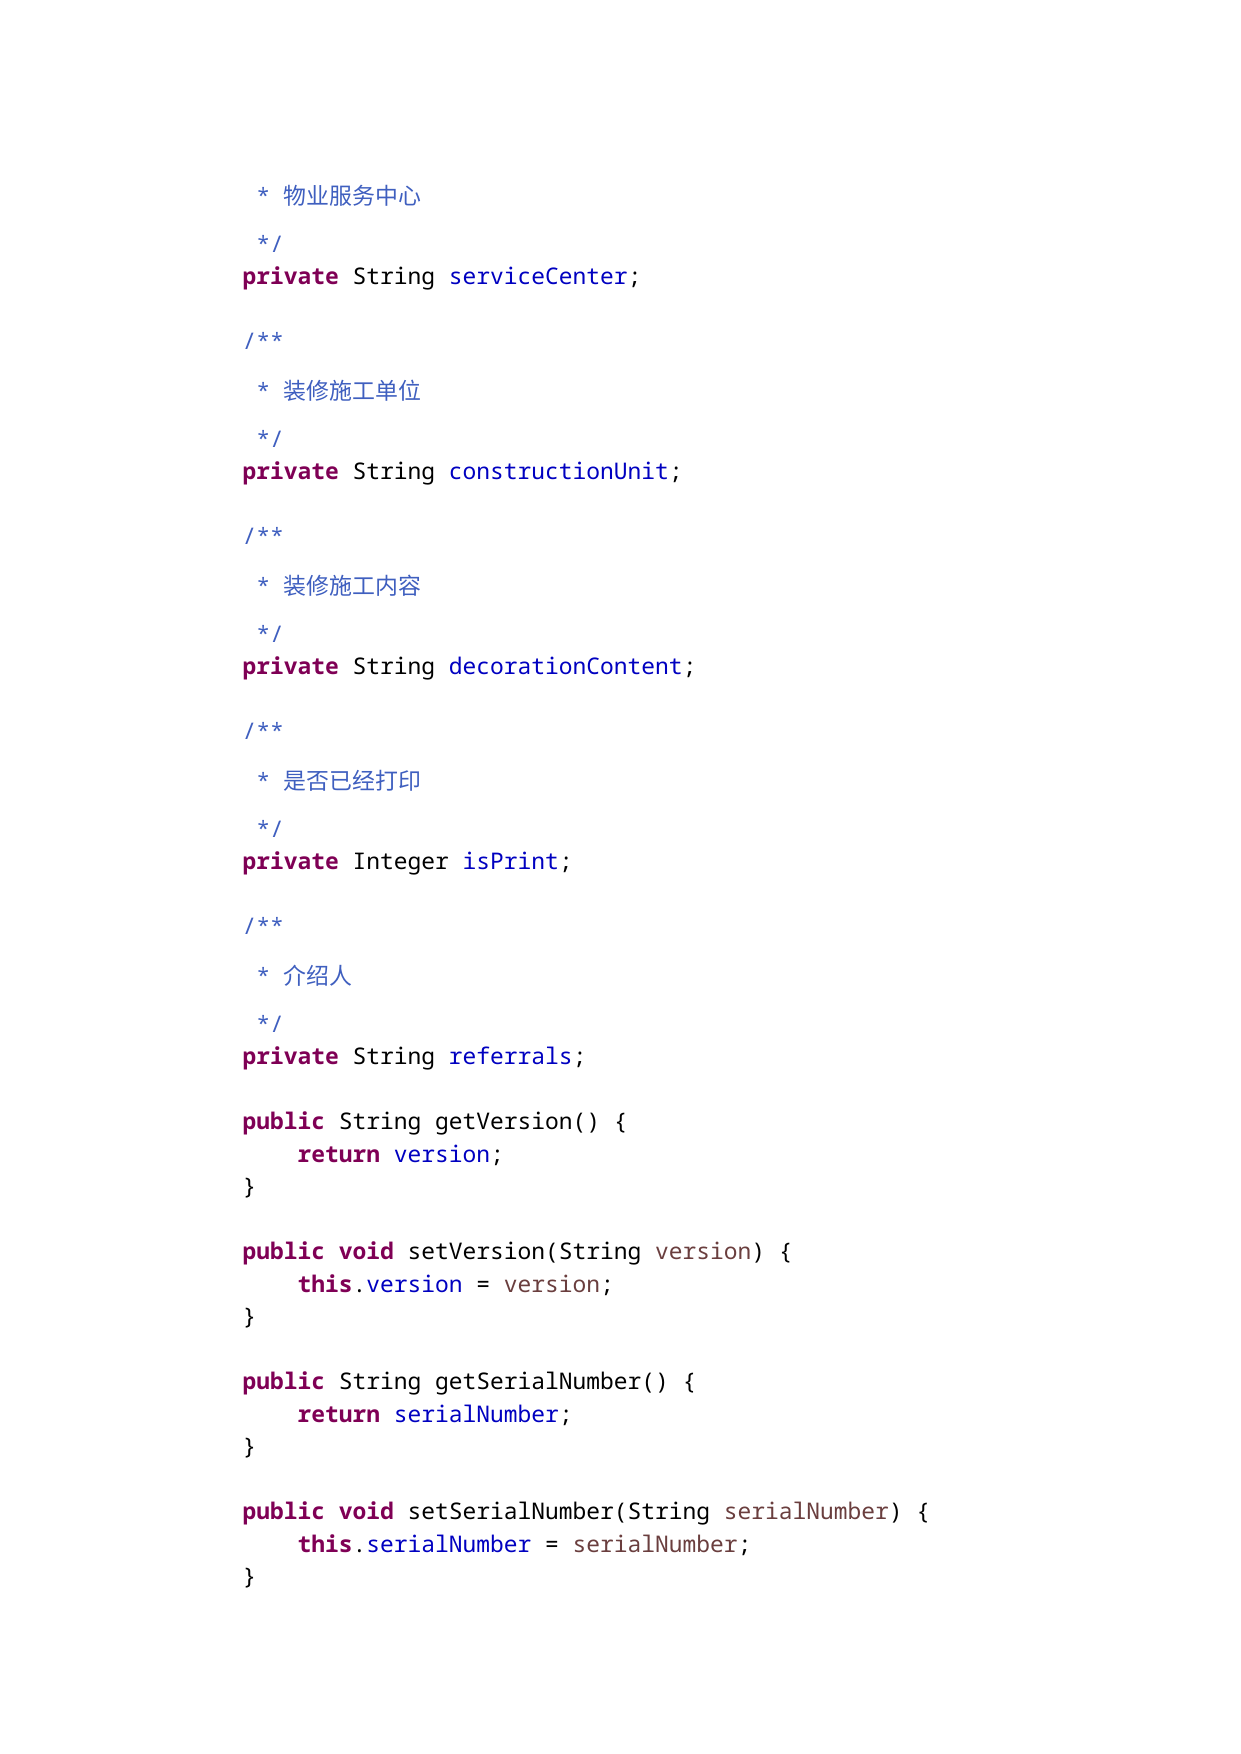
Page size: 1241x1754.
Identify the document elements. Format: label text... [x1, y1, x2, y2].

text */ [187, 617, 1053, 649]
text this.version = version; [187, 1267, 1053, 1299]
text public String getVersion() { [187, 1104, 1053, 1137]
text */ [187, 422, 1053, 454]
text } [187, 1429, 1053, 1462]
text */ [187, 812, 1053, 844]
text } [187, 1169, 1053, 1202]
text * 物业服务中心 [187, 162, 1053, 227]
text * 装修施工内容 [187, 552, 1053, 617]
text private Integer isPrint; [187, 844, 1053, 877]
text private String referrals; [187, 1039, 1053, 1072]
text this.serialNumber = serialNumber; [187, 1527, 1053, 1559]
text public String getSerialNumber() { [187, 1364, 1053, 1397]
text * 是否已经打印 [187, 747, 1053, 812]
text /** [187, 324, 1053, 357]
text * 介绍人 [187, 942, 1053, 1007]
text } [187, 1559, 1053, 1592]
text * 装修施工单位 [187, 357, 1053, 422]
text /** [187, 519, 1053, 552]
text return version; [187, 1137, 1053, 1169]
text */ [187, 1007, 1053, 1039]
text /** [187, 714, 1053, 747]
text } [187, 1299, 1053, 1332]
text */ [187, 227, 1053, 259]
text public void setSerialNumber(String serialNumber) { [187, 1494, 1053, 1527]
text private String serviceCenter; [187, 259, 1053, 292]
text private String decorationContent; [187, 649, 1053, 682]
text public void setVersion(String version) { [187, 1234, 1053, 1267]
text return serialNumber; [187, 1397, 1053, 1429]
text private String constructionUnit; [187, 454, 1053, 487]
text /** [187, 909, 1053, 942]
